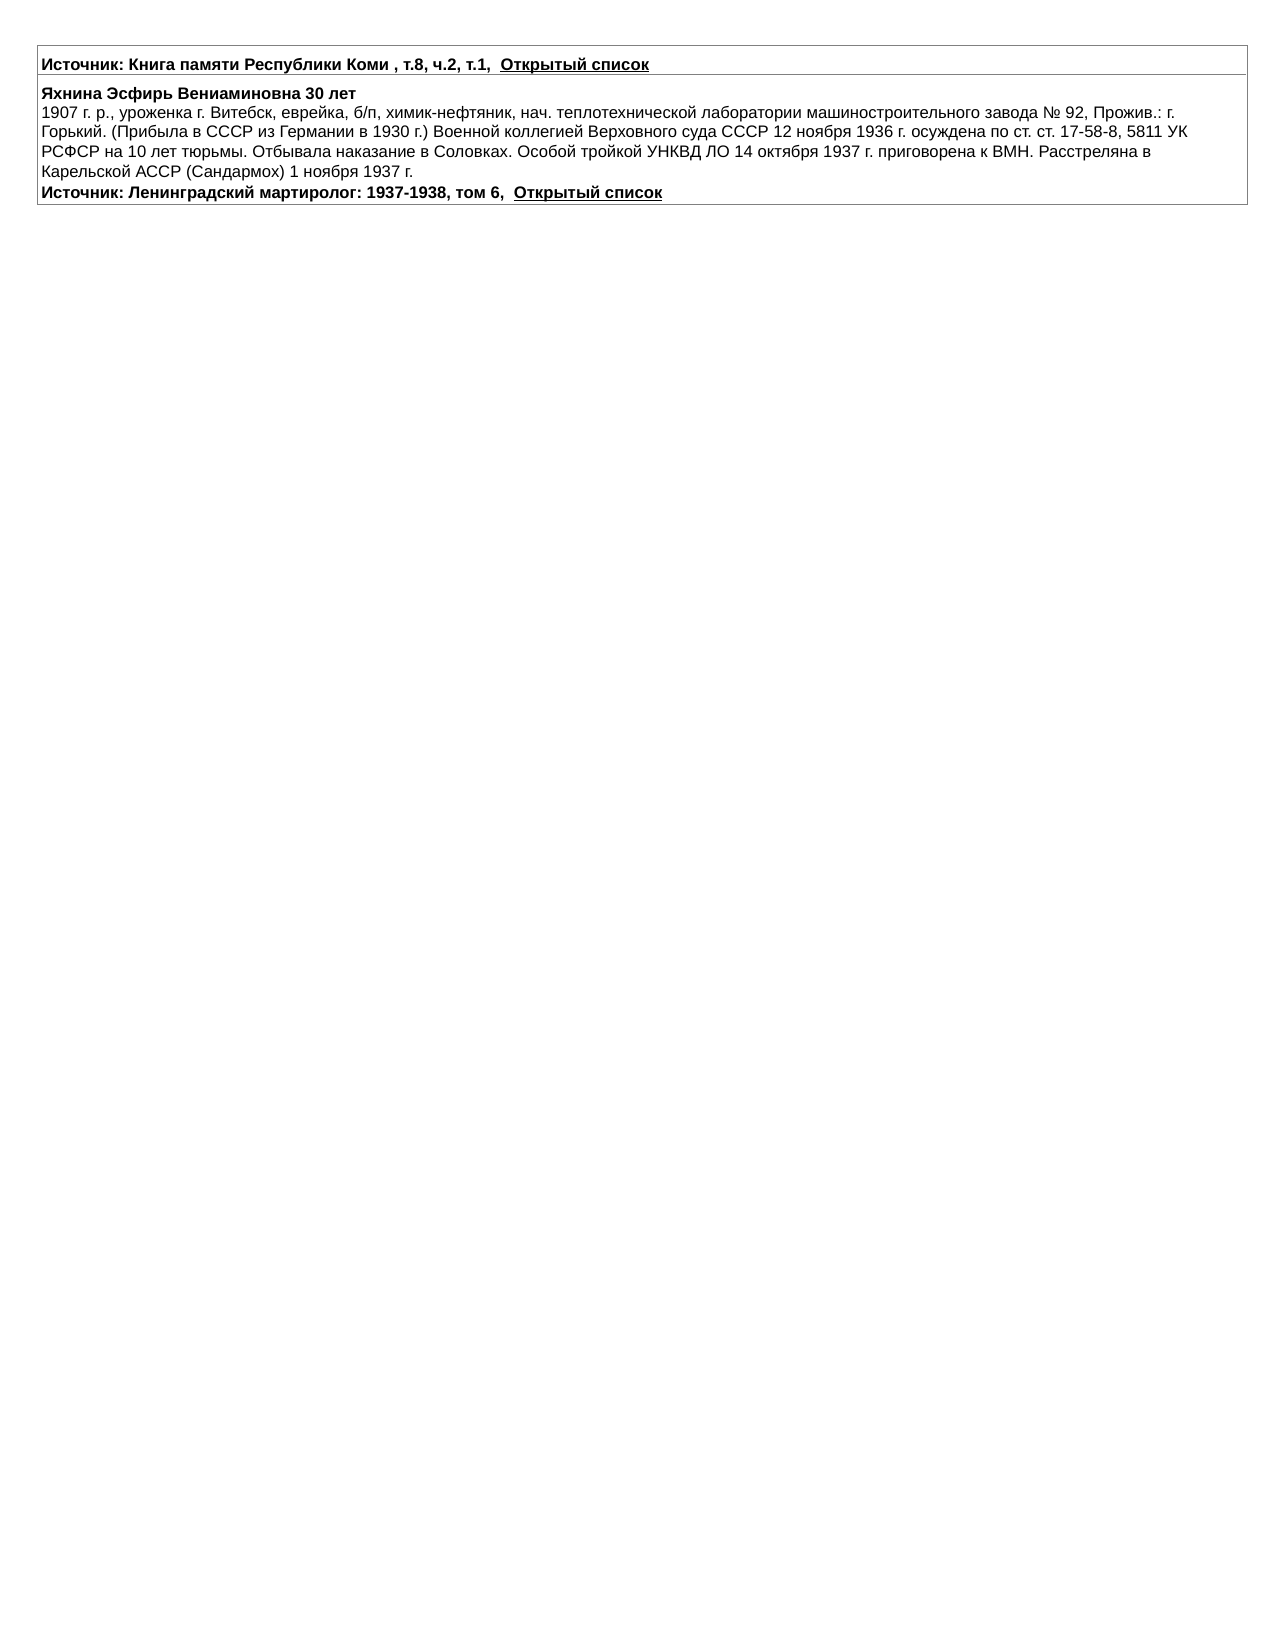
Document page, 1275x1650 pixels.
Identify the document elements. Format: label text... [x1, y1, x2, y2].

table_cell Яхнина Эсфирь Вениаминовна 30 лет 1907 г. р., уроженка г. Витебск, еврейка, б/п, химик-нефтяник, нач. теплотехнической лаборатории машиностроительного завода № 92, Прожив.: г. Горький. (Прибыла в СССР из Германии в 1930 г.) Военной коллегией Верховного суда СССР 12 ноября 1936 г. осуждена по ст. ст. 17-58-8, 5811 УК РСФСР на 10 лет тюрьмы. Отбывала наказание в Соловках. Особой тройкой УНКВД ЛО 14 октября 1937 г. приговорена к ВМН. Расстреляна в Карельской АССР (Сандармох) 1 ноября 1937 г. Источник: Ленинградский мартиролог: 1937-1938, том 6, Открытый список [38, 74, 1247, 204]
